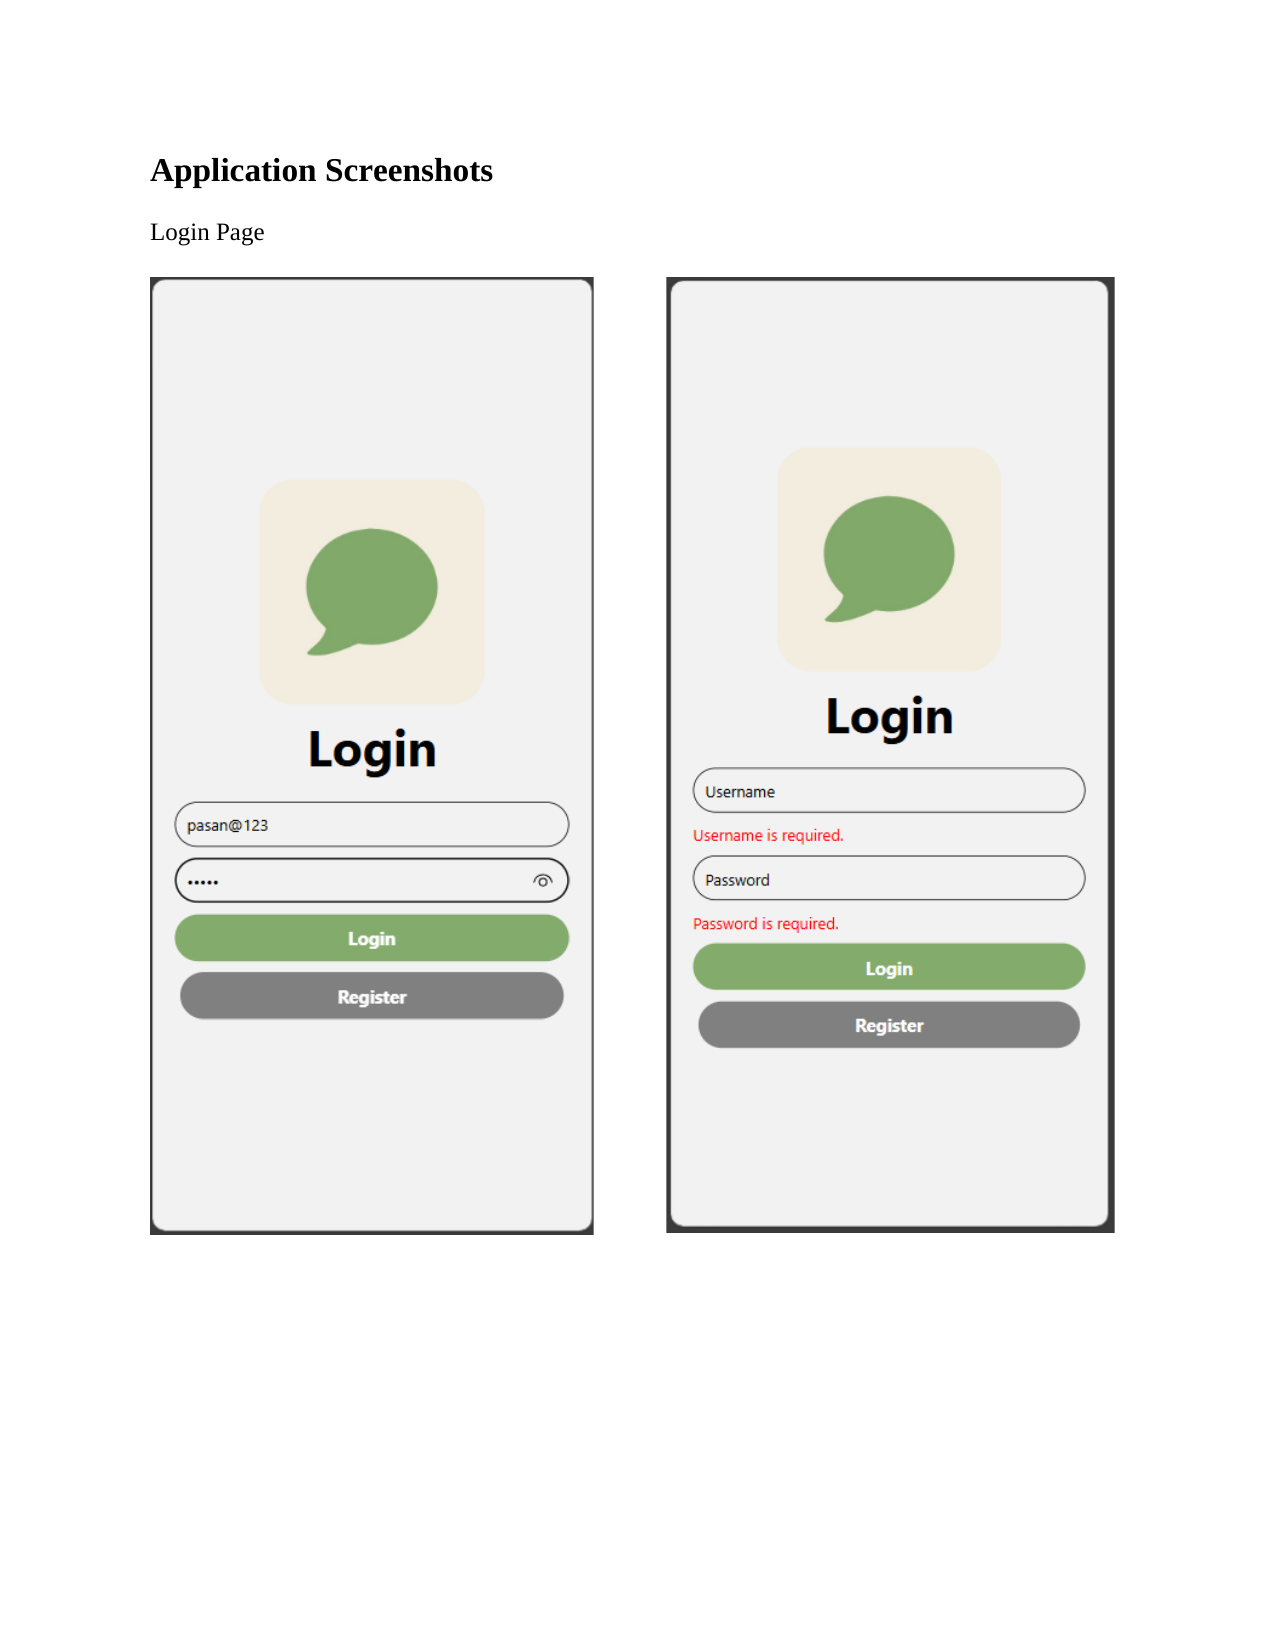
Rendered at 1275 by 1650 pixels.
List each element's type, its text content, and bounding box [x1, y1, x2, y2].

text Login Page [150, 217, 1125, 246]
text Application Screenshots [150, 150, 1125, 188]
picture [150, 277, 594, 1235]
picture [666, 277, 1115, 1233]
